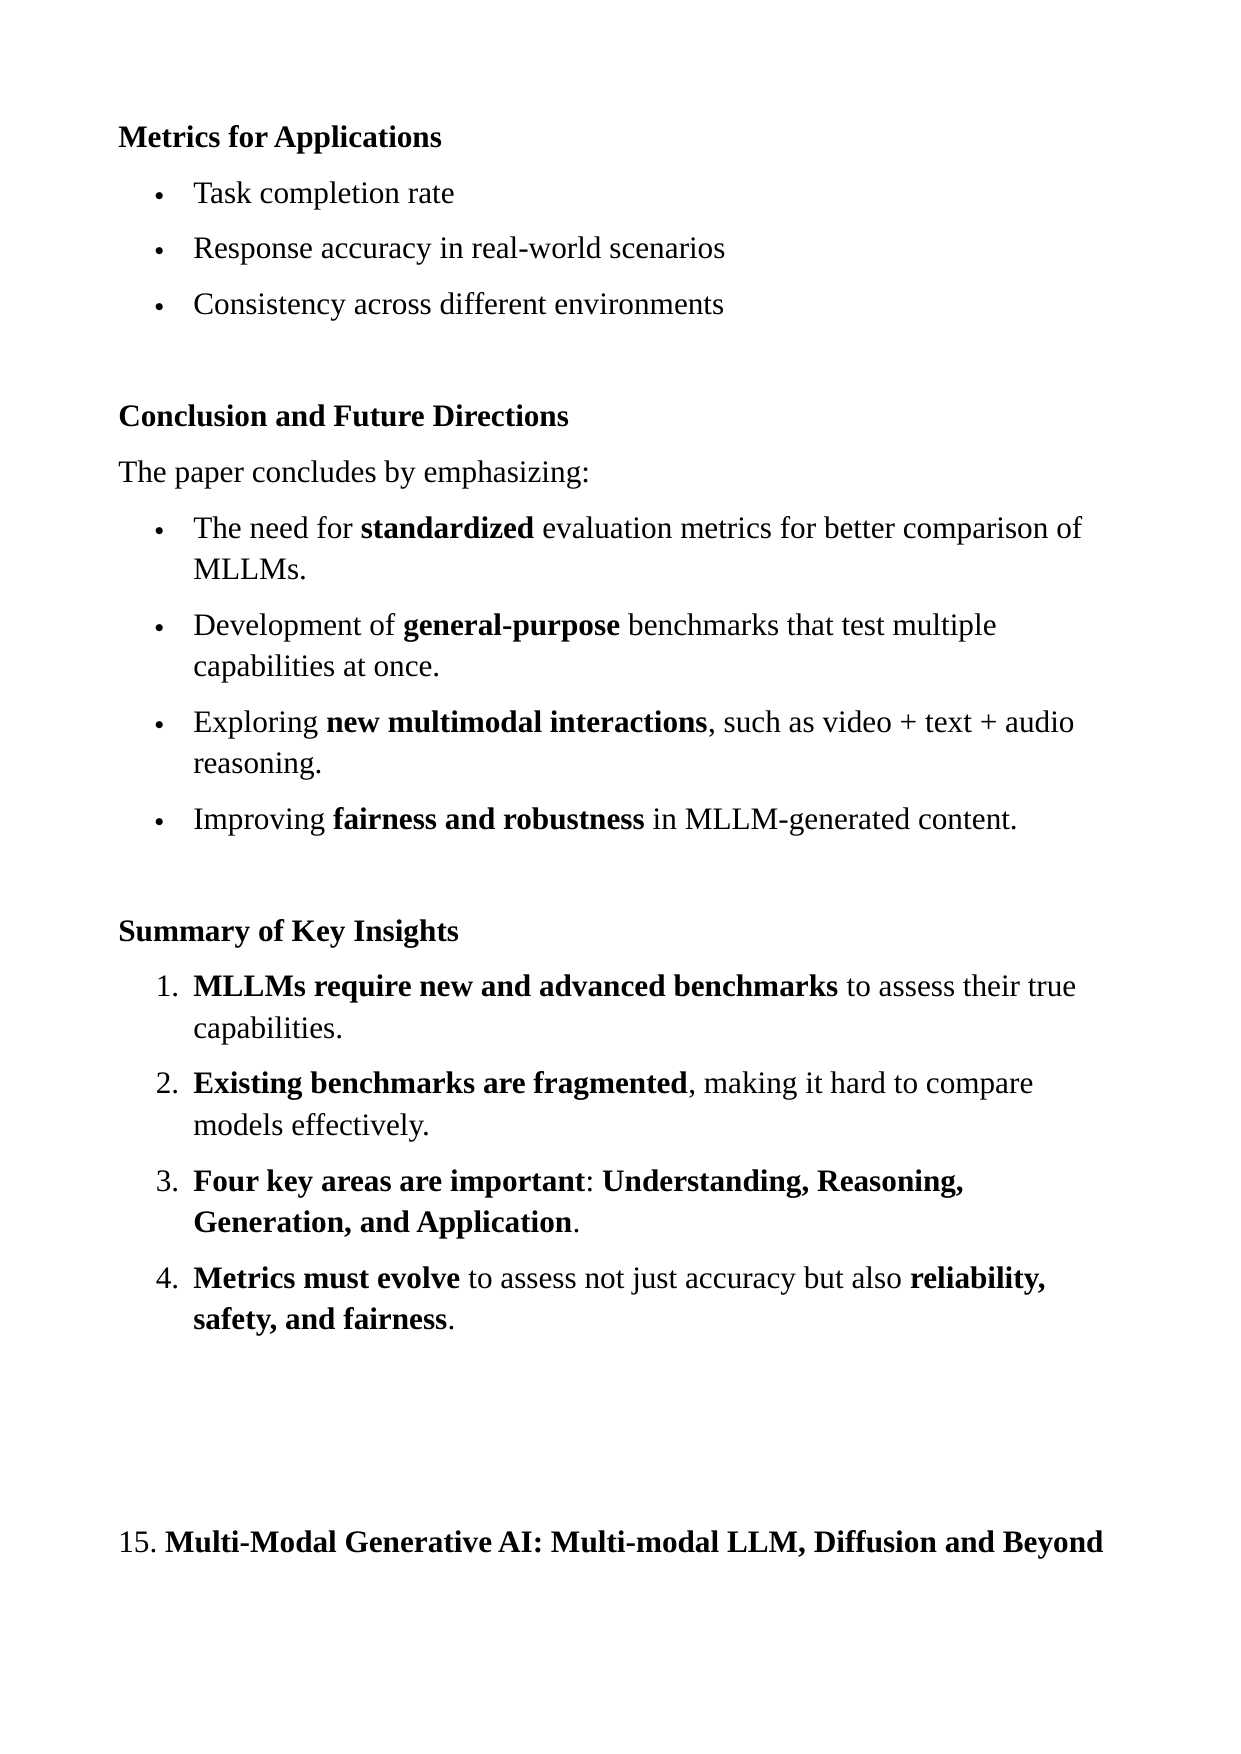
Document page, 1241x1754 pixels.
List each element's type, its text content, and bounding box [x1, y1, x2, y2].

text Metrics for Applications [118, 118, 1122, 154]
list MLLMs require new and advanced benchmarks to assess their true capabilities. [156, 968, 1122, 1045]
list Task completion rate [156, 174, 1122, 210]
list Four key areas are important: Understanding, Reasoning, Generation, and Application. [156, 1162, 1122, 1239]
text The paper concludes by emphasizing: [118, 453, 1122, 489]
list Existing benchmarks are fragmented, making it hard to compare models effectively. [156, 1065, 1122, 1142]
list The need for standardized evaluation metrics for better comparison of MLLMs. [156, 509, 1122, 586]
list Development of general-purpose benchmarks that test multiple capabilities at once. [156, 606, 1122, 683]
list Improving fairness and robustness in MLLM-generated content. [156, 800, 1122, 836]
list Metrics must evolve to assess not just accuracy but also reliability, safety, and fairness. [156, 1259, 1122, 1336]
text Summary of Key Insights [118, 912, 1122, 948]
list Exploring new multimodal interactions, such as video + text + audio reasoning. [156, 703, 1122, 780]
list Response accuracy in real-world scenarios [156, 230, 1122, 266]
text Conclusion and Future Directions [118, 397, 1122, 433]
text 15. Multi-Modal Generative AI: Multi-modal LLM, Diffusion and Beyond [118, 1523, 1122, 1559]
list Consistency across different environments [156, 286, 1122, 322]
